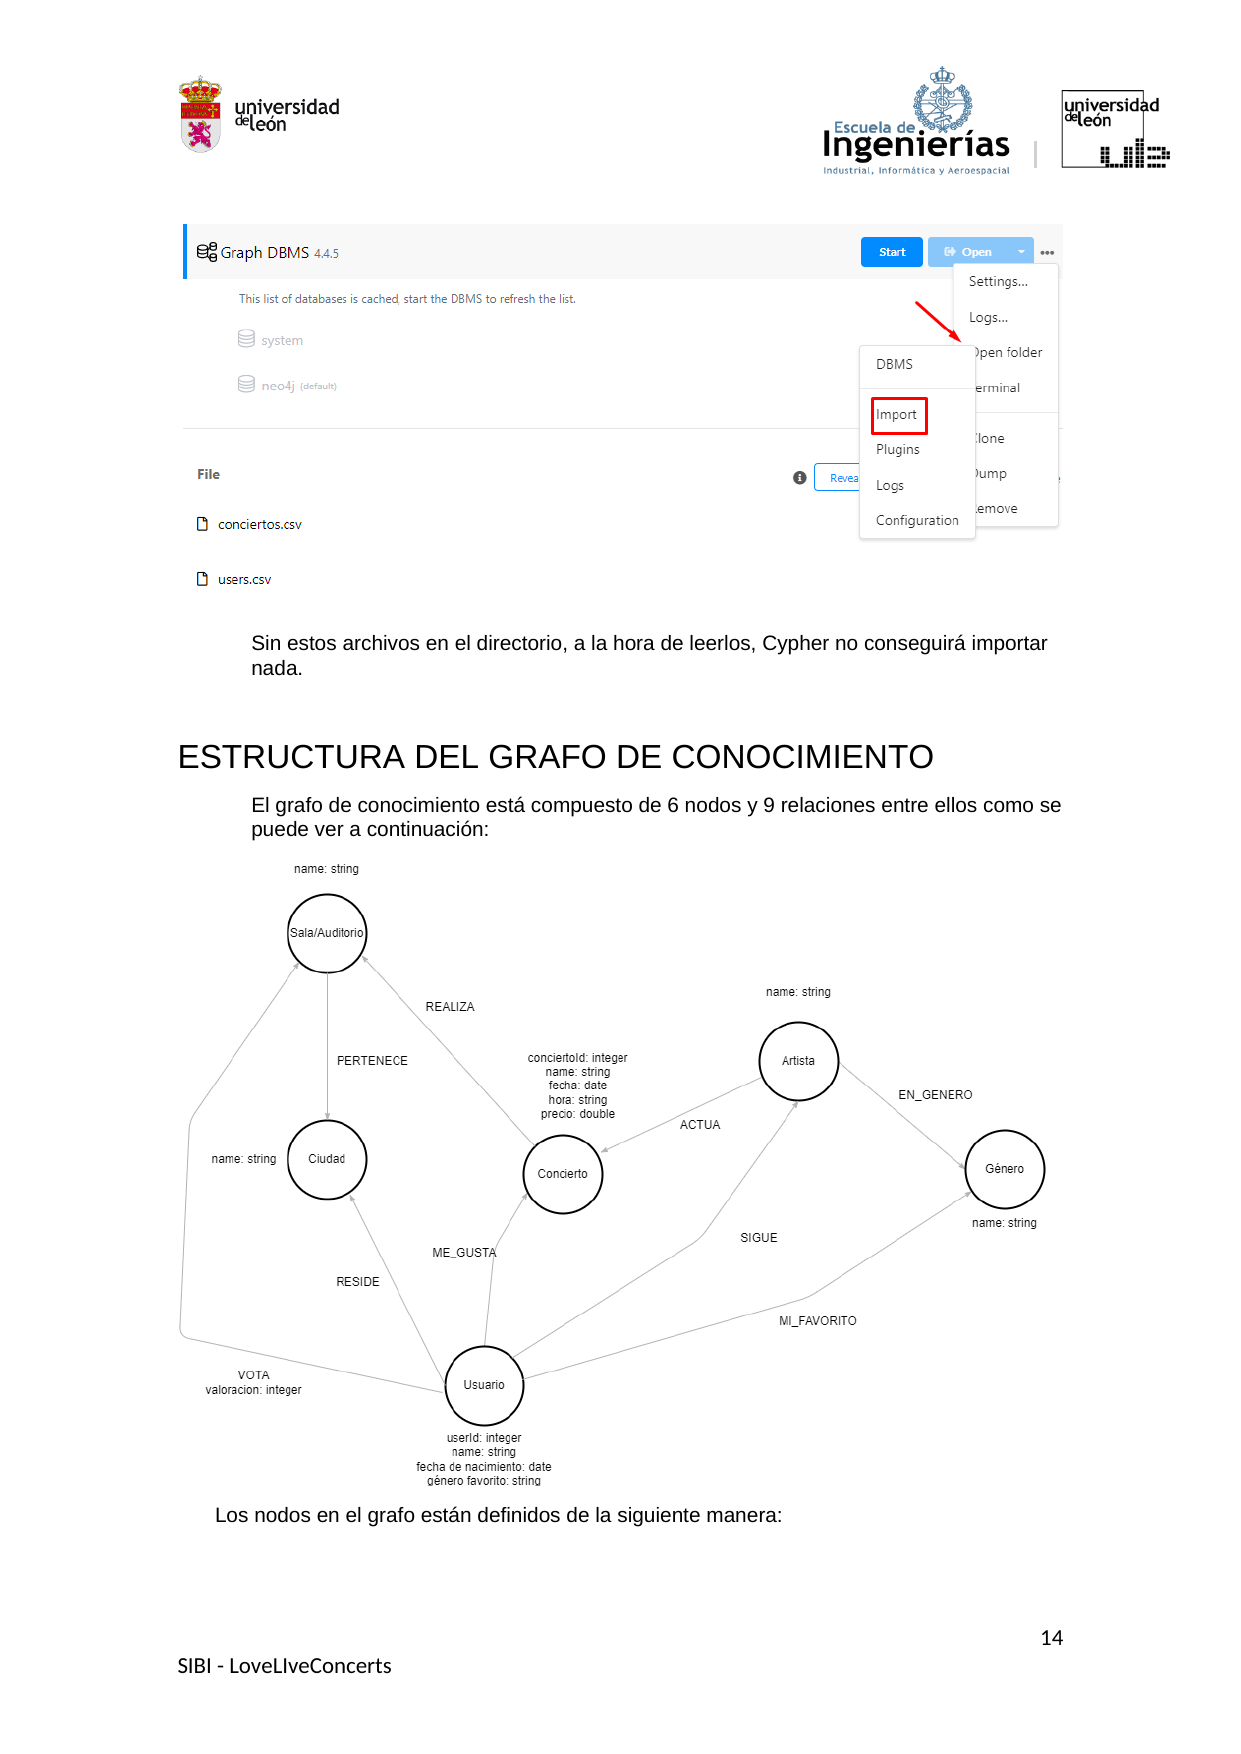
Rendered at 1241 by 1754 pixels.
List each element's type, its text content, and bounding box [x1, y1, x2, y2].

text Los nodos en el grafo están definidos de la siguiente manera: [177, 1502, 1063, 1526]
picture [177, 857, 1063, 1486]
text El grafo de conocimiento está compuesto de 6 nodos y 9 relaciones entre ellos como se puede ver a continuación: [251, 792, 1063, 841]
picture [177, 215, 1063, 615]
picture [168, 65, 349, 162]
text ESTRUCTURA DEL GRAFO DE CONOCIMIENTO [177, 737, 1063, 776]
picture [824, 66, 1200, 175]
text Sin estos archivos en el directorio, a la hora de leerlos, Cypher no conseguirá importar nada. [251, 631, 1063, 679]
